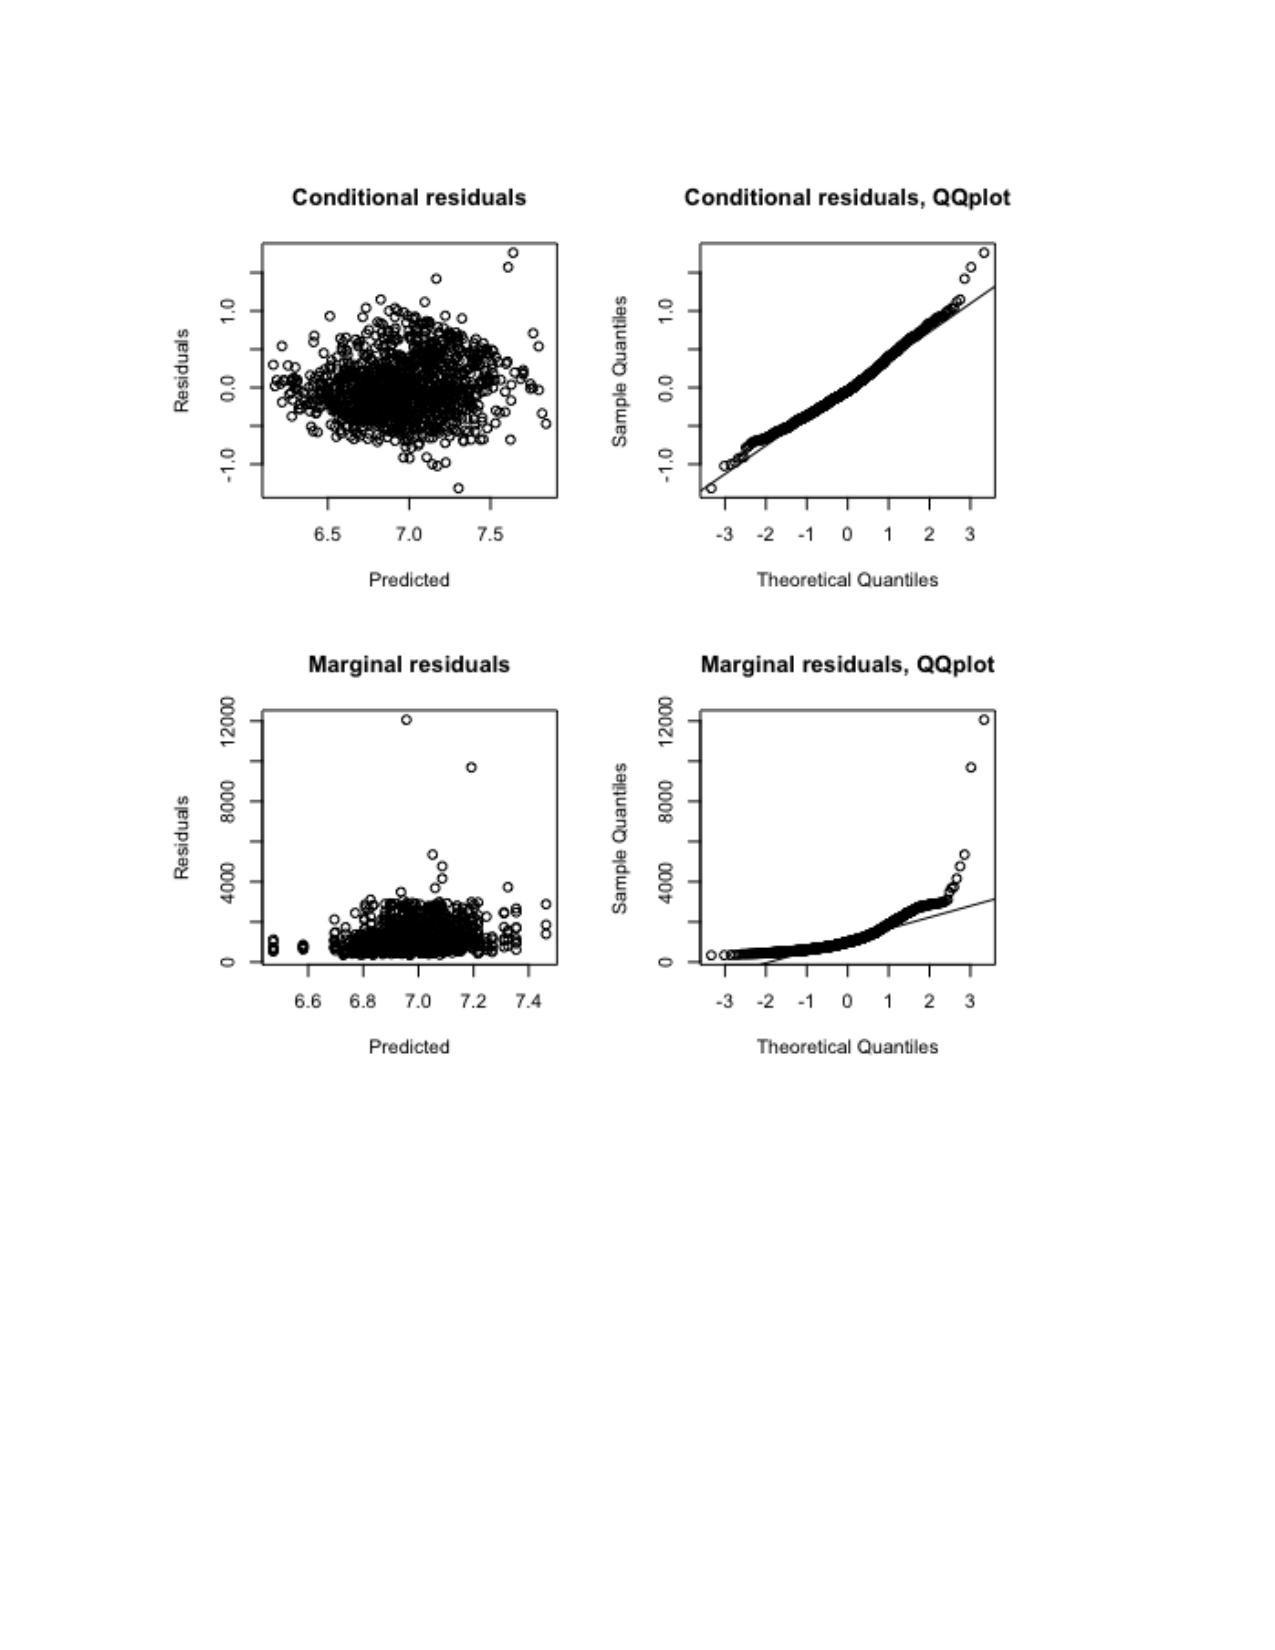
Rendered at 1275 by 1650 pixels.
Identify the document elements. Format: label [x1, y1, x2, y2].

picture [168, 150, 1044, 1501]
